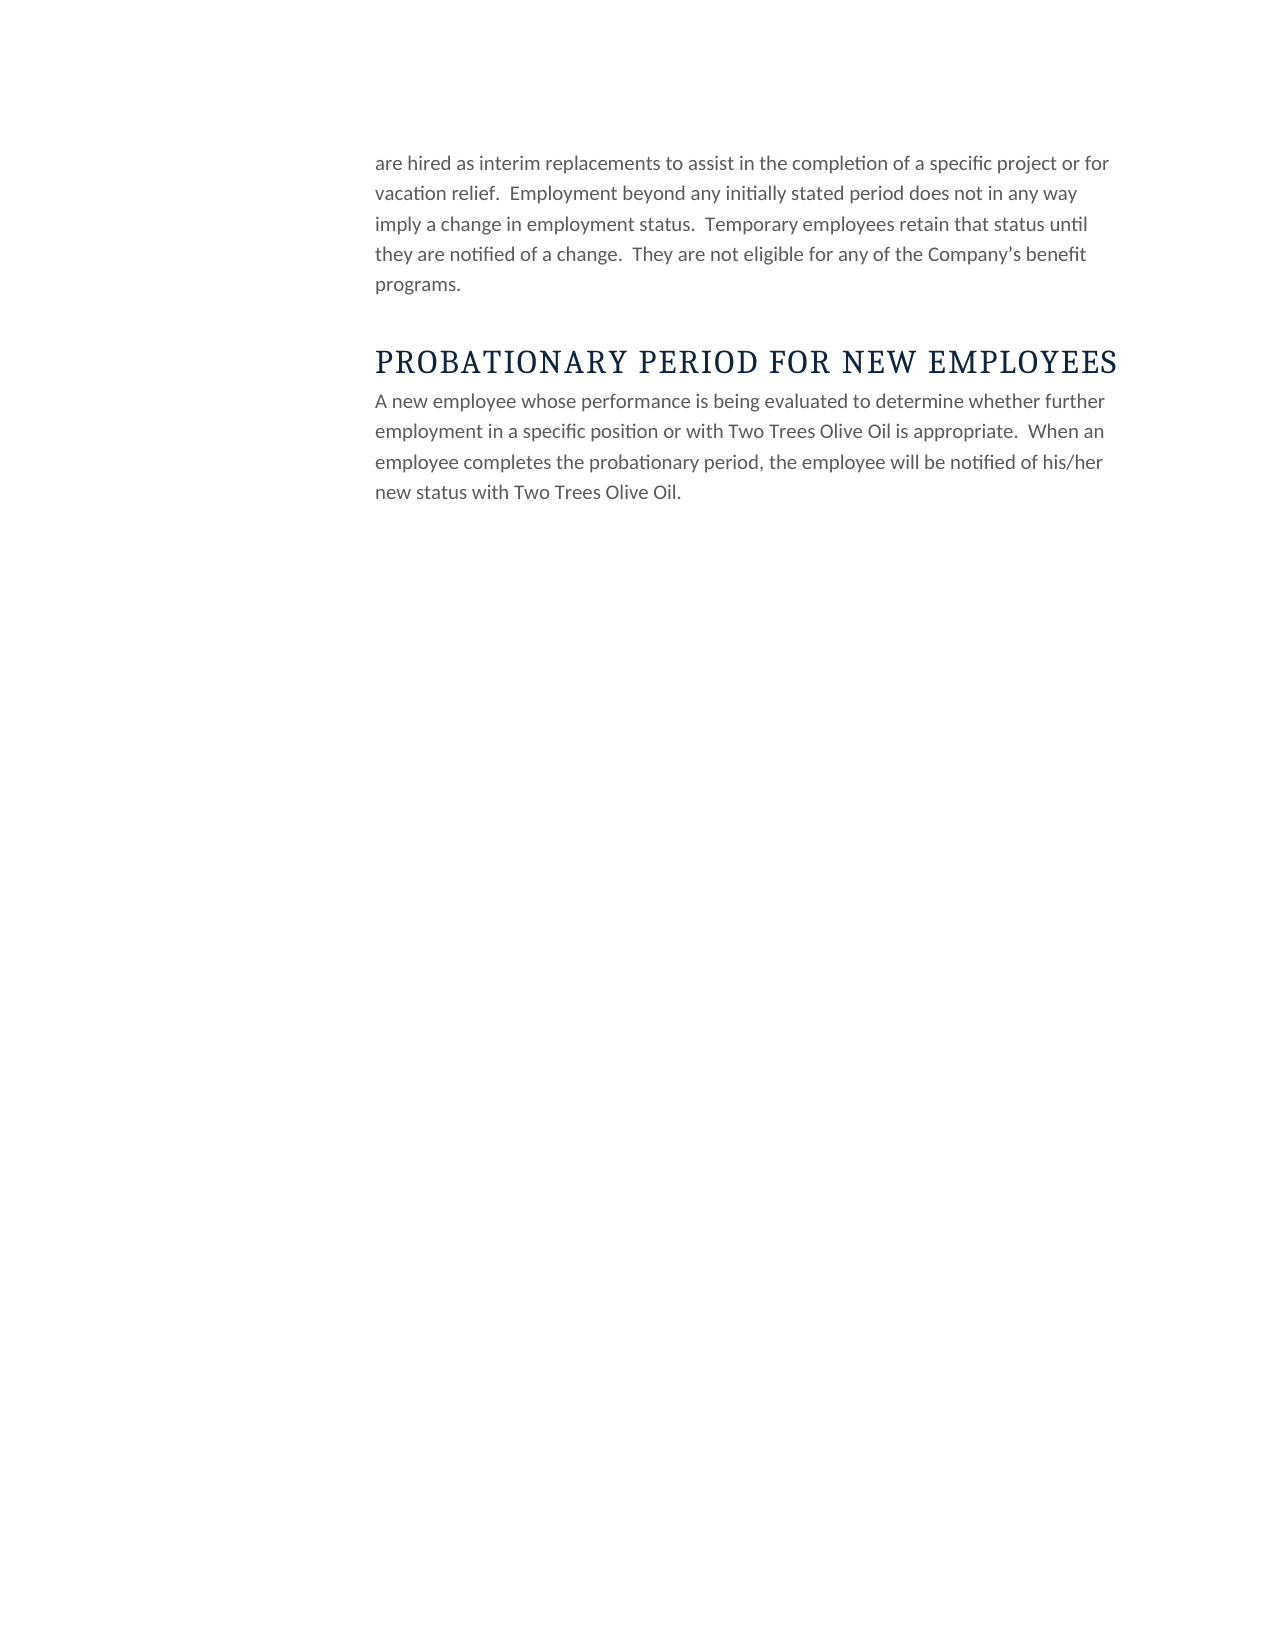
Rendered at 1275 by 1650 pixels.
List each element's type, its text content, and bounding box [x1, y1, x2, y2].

subtitle PROBATIONARY PERIOD FOR NEW EMPLOYEES [375, 344, 1125, 382]
text A new employee whose performance is being evaluated to determine whether further employment in a specific position or with Two Trees Olive Oil is appropriate. When an employee completes the probationary period, the employee will be notified of his/her new status with Two Trees Olive Oil. [375, 388, 1125, 505]
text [375, 150, 1125, 297]
